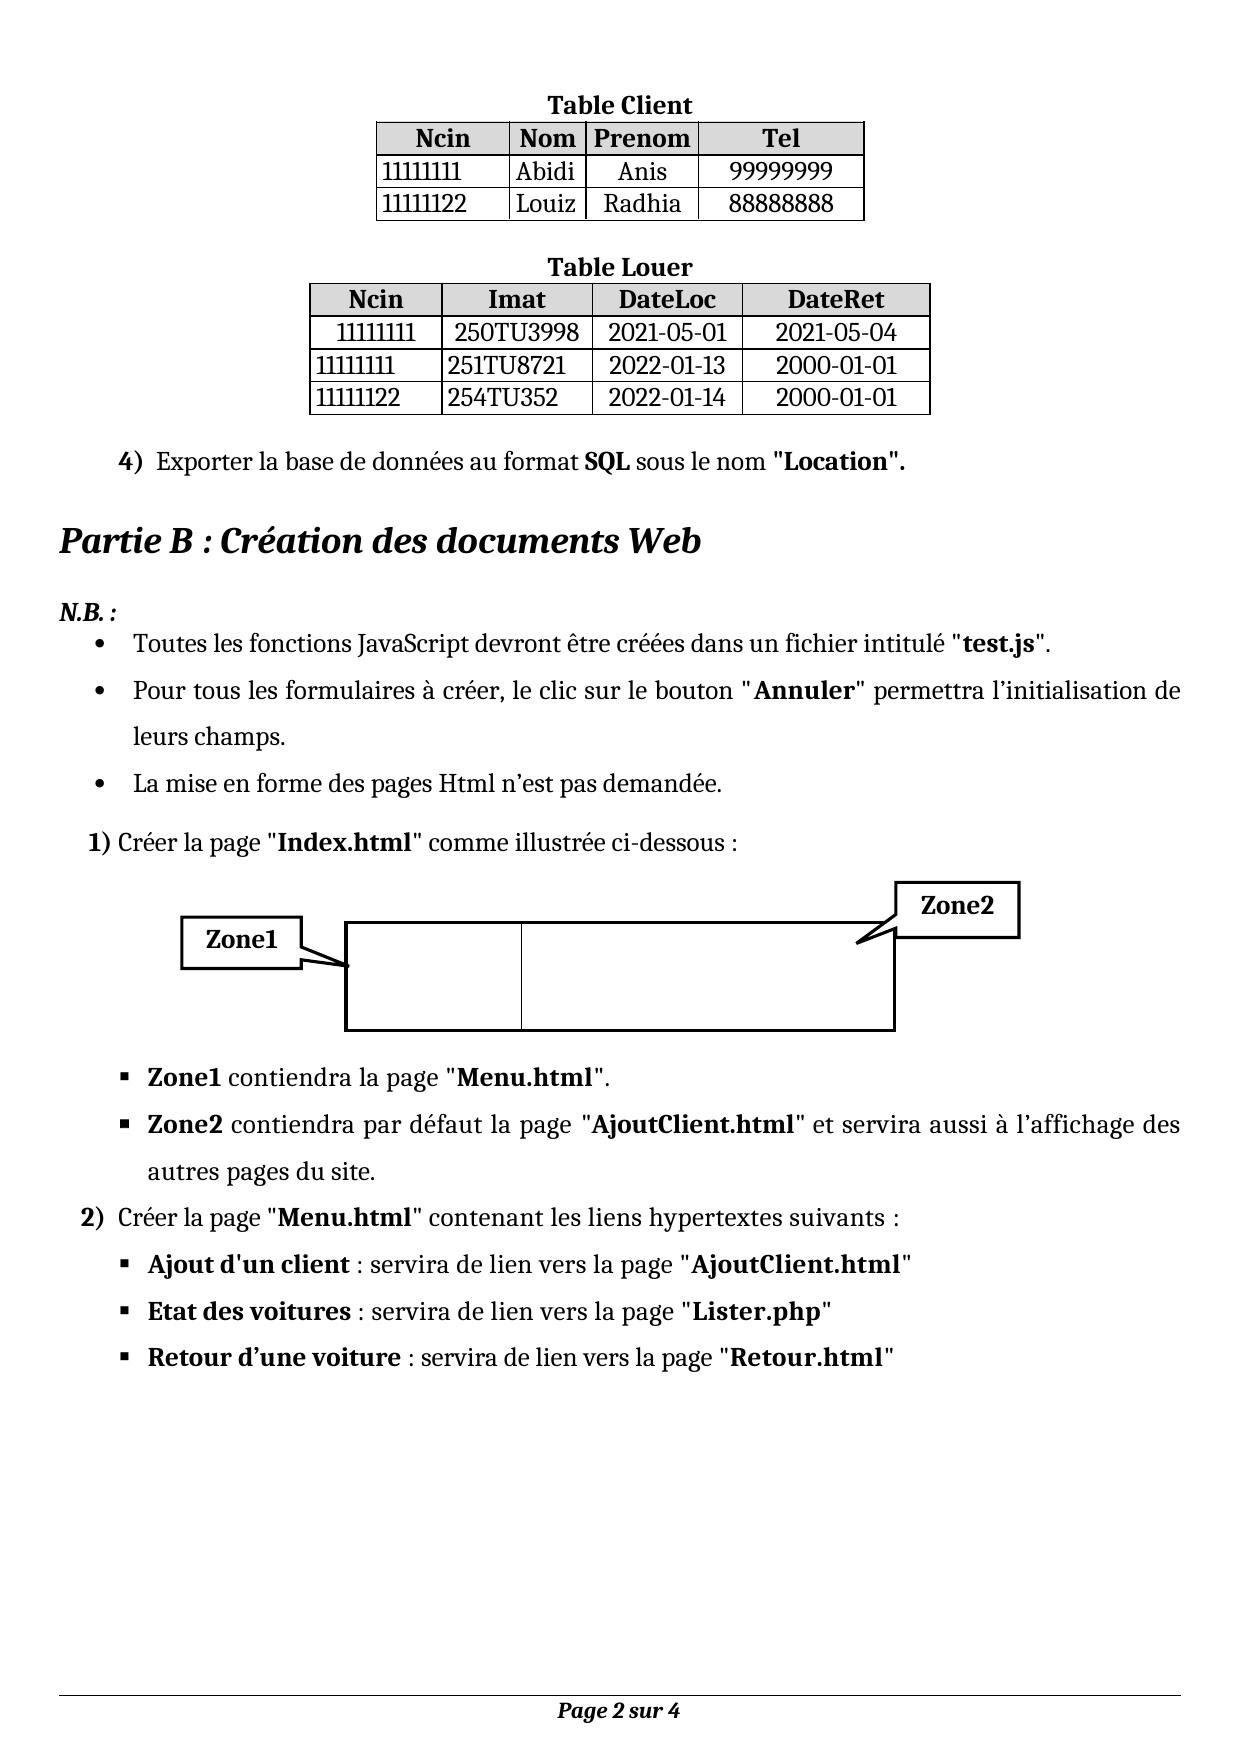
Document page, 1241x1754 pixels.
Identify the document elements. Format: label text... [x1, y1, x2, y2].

table_cell Ncin [311, 284, 441, 315]
list La mise en forme des pages Html n’est pas demandée. [95, 768, 1181, 799]
table_cell DateRet [743, 284, 929, 315]
table_cell 99999999 [699, 156, 863, 187]
table_cell Abidi [510, 156, 585, 187]
table_cell 2021-05-01 [593, 317, 742, 348]
table_cell Imat [443, 284, 592, 315]
table_header Table Client [376, 90, 864, 121]
table_cell Nom [510, 123, 585, 154]
table_cell 11111122 [377, 188, 509, 219]
table_cell 2021-05-04 [743, 317, 929, 348]
list Toutes les fonctions JavaScript devront être créées dans un fichier intitulé "test.js". [95, 628, 1181, 659]
list Créer la page "Menu.html" contenant les liens hypertextes suivants : [81, 1202, 1181, 1233]
list Zone2 contiendra par défaut la page "AjoutClient.html" et servira aussi à l’affichage des autres pages du site. [118, 1109, 1181, 1187]
list Ajout d'un client : servira de lien vers la page "AjoutClient.html" [118, 1249, 1181, 1280]
list Créer la page "Index.html" comme illustrée ci-dessous : [89, 827, 1181, 858]
table_cell 250TU3998 [443, 317, 592, 348]
list Etat des voitures : servira de lien vers la page "Lister.php" [118, 1296, 1181, 1327]
table_cell Prenom [587, 123, 698, 154]
table_cell 88888888 [699, 188, 863, 219]
table_cell 2000-01-01 [743, 350, 929, 381]
subtitle Partie B : Création des documents Web [59, 520, 1181, 563]
table_cell 11111111 [377, 156, 509, 187]
table_header [522, 924, 893, 1029]
table_cell Louiz [510, 188, 585, 219]
table_cell Tel [699, 123, 863, 154]
table_cell 11111122 [311, 382, 441, 413]
list Retour d’une voiture : servira de lien vers la page "Retour.html" [118, 1342, 1181, 1373]
table_cell DateLoc [593, 284, 742, 315]
table_cell 2022-01-13 [593, 350, 742, 381]
table_cell Radhia [587, 188, 698, 219]
table_cell 11111111 [311, 317, 441, 348]
list Zone1 contiendra la page "Menu.html". [118, 1062, 1181, 1093]
table_header Table Louer [310, 252, 930, 283]
table_cell Anis [587, 156, 698, 187]
table_cell 251TU8721 [443, 350, 592, 381]
table_cell 2022-01-14 [593, 382, 742, 413]
table_cell Ncin [377, 123, 509, 154]
text N.B. : [59, 597, 1181, 628]
subtitle Exporter la base de données au format SQL sous le nom "Location". [118, 446, 1181, 477]
table_cell 254TU352 [443, 382, 592, 413]
table_header [348, 924, 521, 1029]
table_cell 11111111 [311, 350, 441, 381]
list Pour tous les formulaires à créer, le clic sur le bouton "Annuler" permettra l’initialisation de leurs champs. [95, 675, 1181, 753]
table_cell 2000-01-01 [743, 382, 929, 413]
